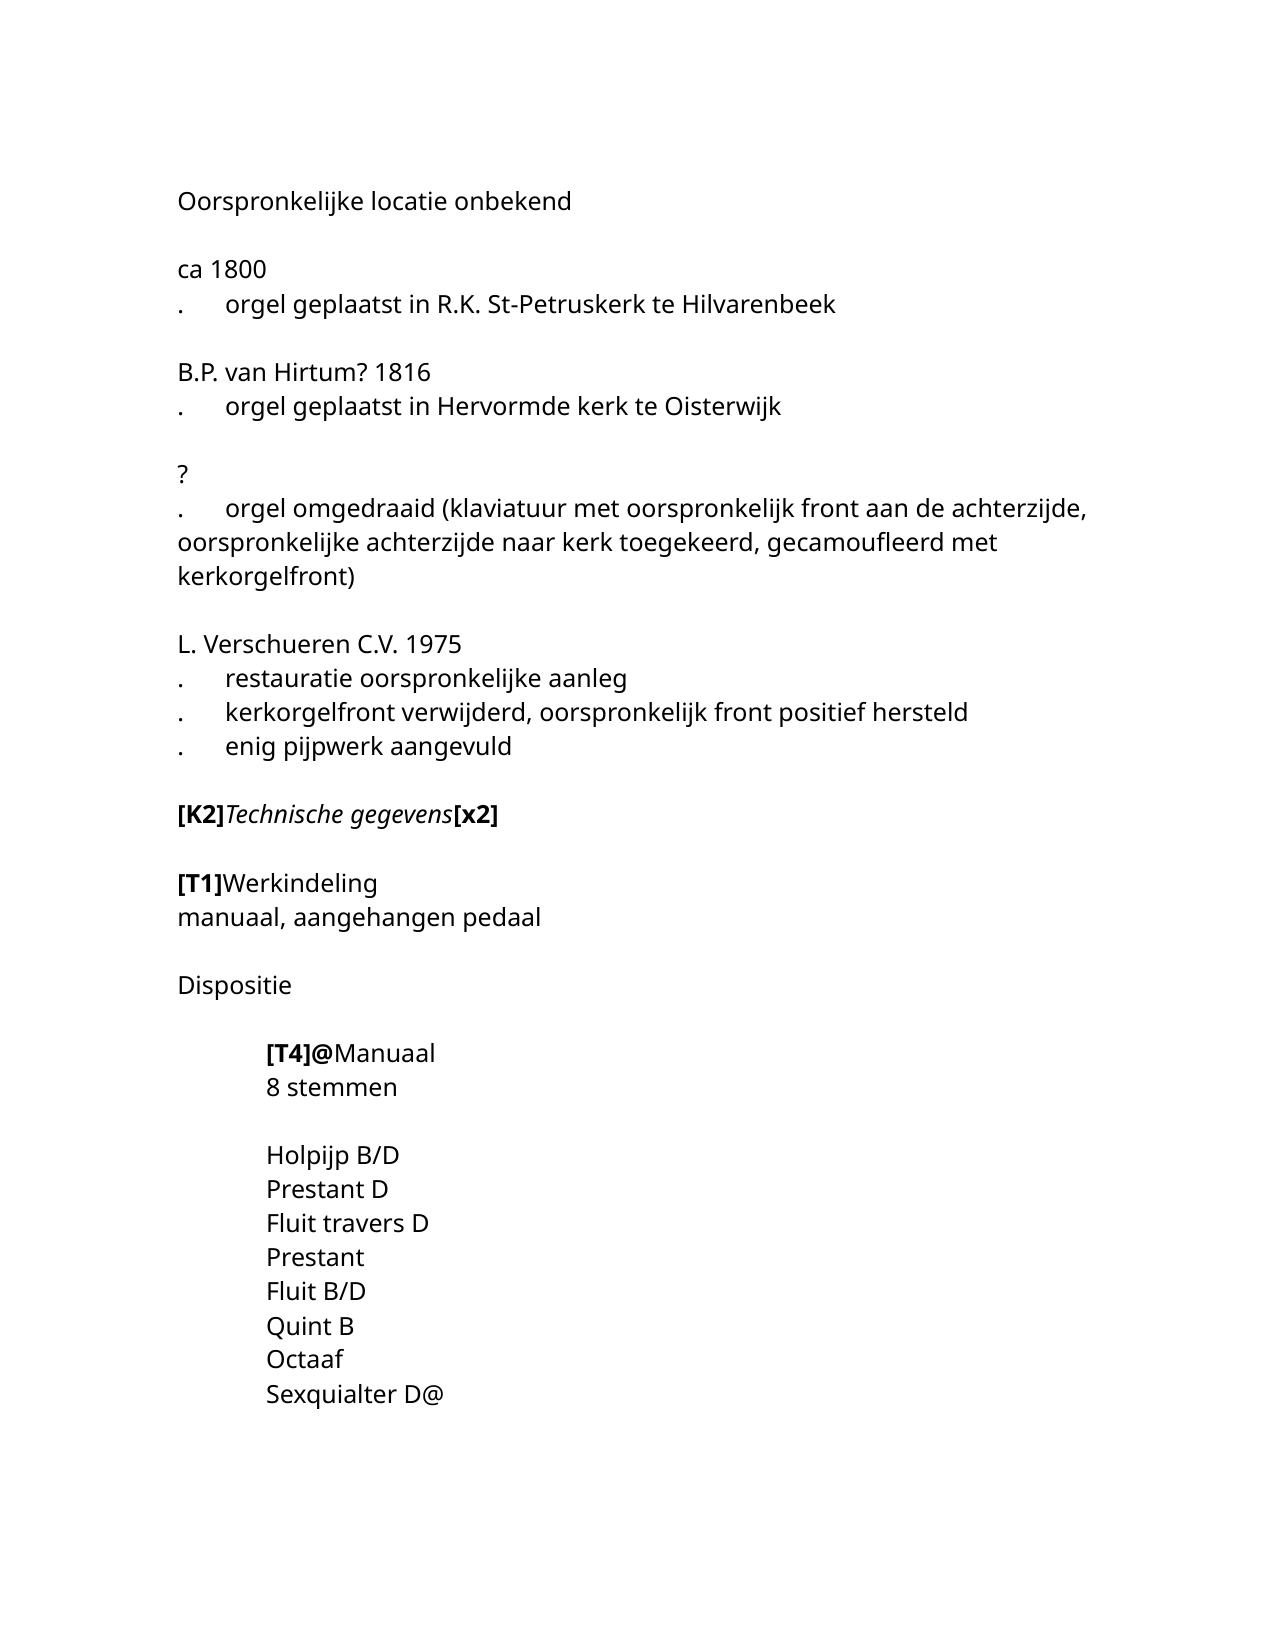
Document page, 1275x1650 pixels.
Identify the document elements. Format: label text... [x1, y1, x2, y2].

text manuaal, aangehangen pedaal [177, 899, 1098, 933]
text ? [177, 457, 1098, 491]
text [K2]Technische gegevens[x2] [177, 797, 1098, 831]
text . kerkorgelfront verwijderd, oorspronkelijk front positief hersteld [177, 695, 1098, 729]
text . enig pijpwerk aangevuld [177, 729, 1098, 763]
text L. Verschueren C.V. 1975 [177, 627, 1098, 661]
text Fluit B/D [266, 1274, 1098, 1308]
text B.P. van Hirtum? 1816 [177, 354, 1098, 388]
text Oorspronkelijke locatie onbekend [177, 184, 1098, 218]
text . restauratie oorspronkelijke aanleg [177, 661, 1098, 695]
text Prestant D [266, 1172, 1098, 1206]
text . orgel omgedraaid (klaviatuur met oorspronkelijk front aan de achterzijde, oorspronkelijke achterzijde naar kerk toegekeerd, gecamoufleerd met kerkorgelfront) [177, 491, 1098, 593]
text Prestant [266, 1240, 1098, 1274]
text 8 stemmen [266, 1070, 1098, 1104]
text Octaaf [266, 1342, 1098, 1376]
text . orgel geplaatst in R.K. St-Petruskerk te Hilvarenbeek [177, 286, 1098, 320]
text Holpijp B/D [266, 1138, 1098, 1172]
text [T1]Werkindeling [177, 865, 1098, 899]
text [T4]@Manuaal [266, 1036, 1098, 1070]
text Dispositie [177, 967, 1098, 1002]
text ca 1800 [177, 252, 1098, 286]
text Quint B [266, 1308, 1098, 1342]
text . orgel geplaatst in Hervormde kerk te Oisterwijk [177, 388, 1098, 422]
text Sexquialter D@ [266, 1376, 1098, 1410]
text Fluit travers D [266, 1206, 1098, 1240]
